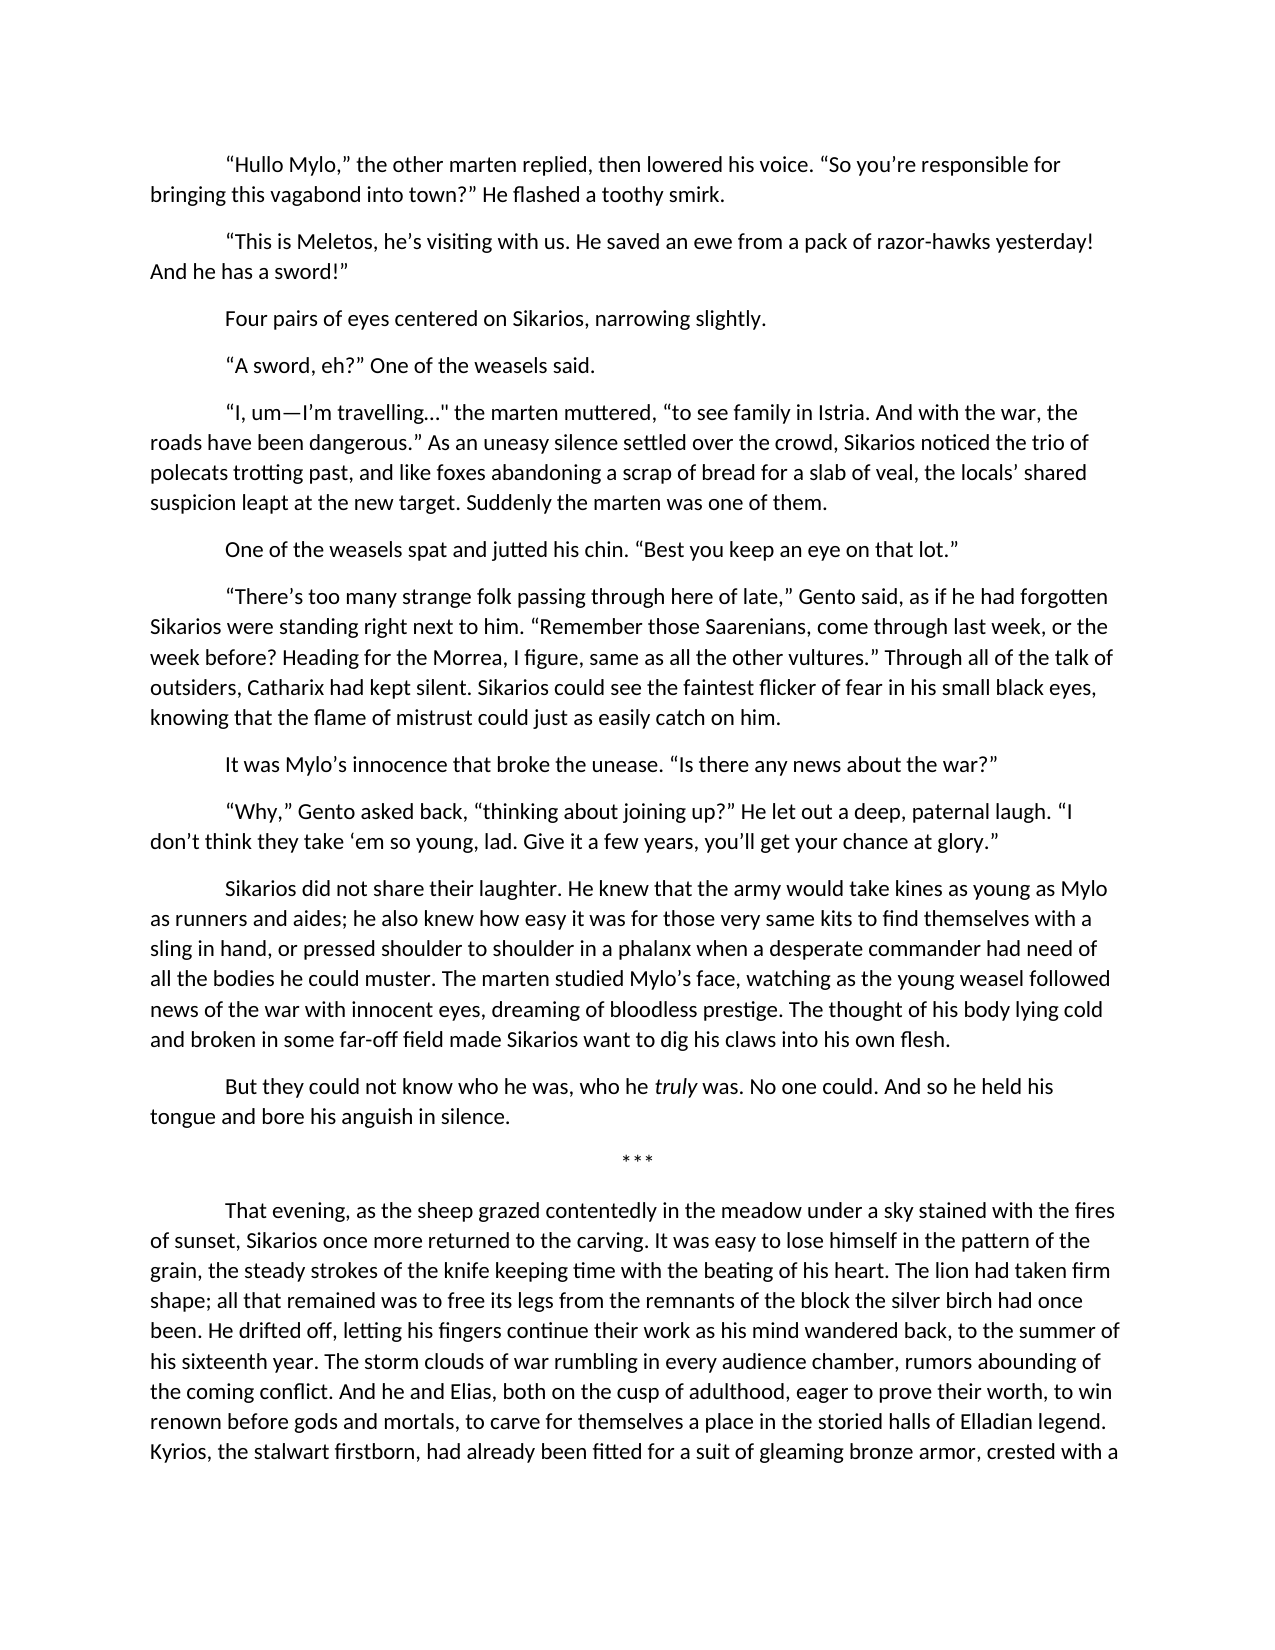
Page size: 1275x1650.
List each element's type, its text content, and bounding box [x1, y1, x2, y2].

text Four pairs of eyes centered on Sikarios, narrowing slightly. [150, 304, 1125, 332]
text It was Mylo’s innocence that broke the unease. “Is there any news about the war?” [150, 750, 1125, 778]
text “There’s too many strange folk passing through here of late,” Gento said, as if he had forgotten Sikarios were standing right next to him. “Remember those Saarenians, come through last week, or the week before? Heading for the Morrea, I figure, same as all the other vultures.” Through all of the talk of outsiders, Catharix had kept silent. Sikarios could see the faintest flicker of fear in his small black eyes, knowing that the flame of mistrust could just as easily catch on him. [150, 582, 1125, 731]
text “Why,” Gento asked back, “thinking about joining up?” He let out a deep, paternal laugh. “I don’t think they take ‘em so young, lad. Give it a few years, you’ll get your chance at glory.” [150, 797, 1125, 855]
text But they could not know who he was, who he truly was. No one could. And so he held his tongue and bore his anguish in silence. [150, 1072, 1125, 1130]
text “This is Meletos, he’s visiting with us. He saved an ewe from a pack of razor-hawks yesterday! And he has a sword!” [150, 227, 1125, 285]
text *** [150, 1149, 1125, 1177]
text One of the weasels spat and jutted his chin. “Best you keep an eye on that lot.” [150, 535, 1125, 563]
text “A sword, eh?” One of the weasels said. [150, 351, 1125, 379]
text Sikarios did not share their laughter. He knew that the army would take kines as young as Mylo as runners and aides; he also knew how easy it was for those very same kits to find themselves with a sling in hand, or pressed shoulder to shoulder in a phalanx when a desperate commander had need of all the bodies he could muster. The marten studied Mylo’s face, watching as the young weasel followed news of the war with innocent eyes, dreaming of bloodless prestige. The thought of his body lying cold and broken in some far-off field made Sikarios want to dig his claws into his own flesh. [150, 874, 1125, 1053]
